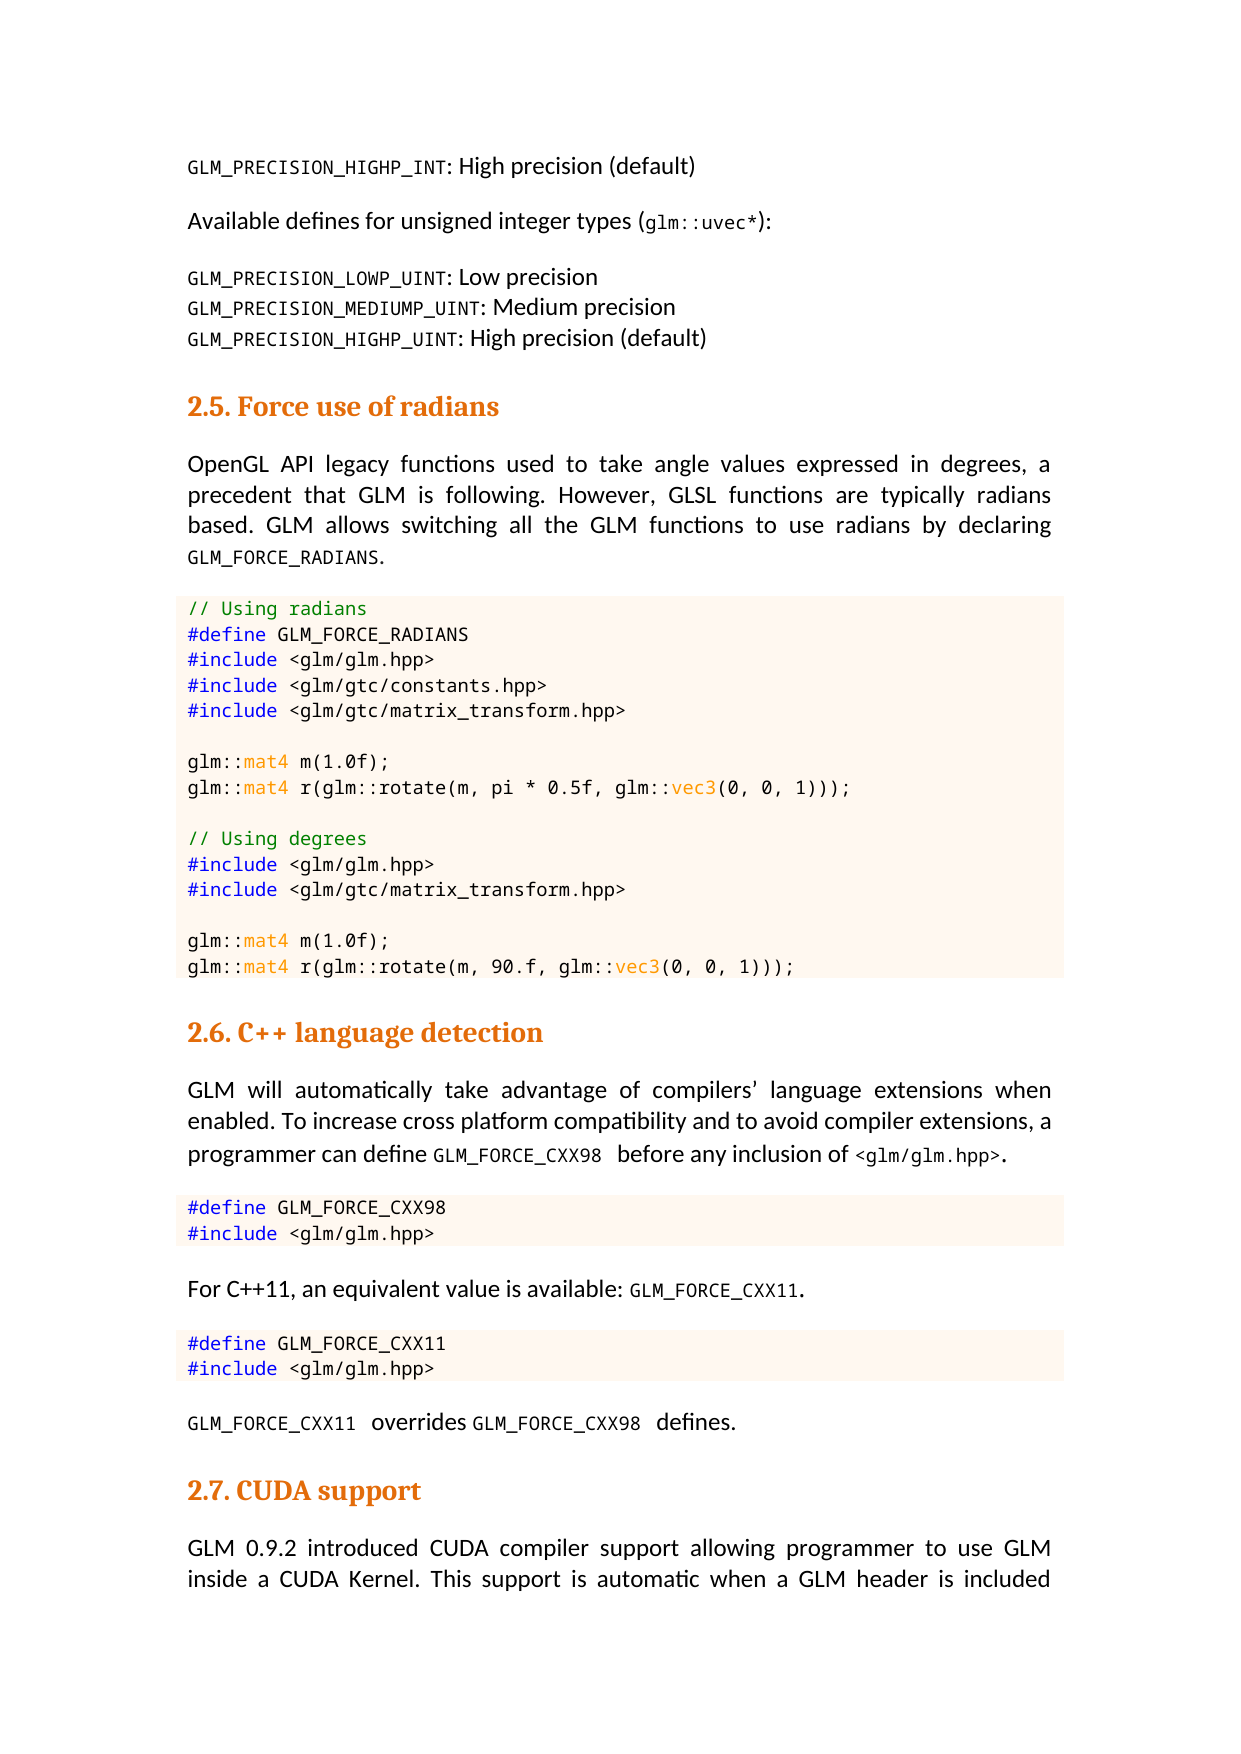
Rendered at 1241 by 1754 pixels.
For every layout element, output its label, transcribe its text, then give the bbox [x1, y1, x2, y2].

subtitle 2.5. Force use of radians [187, 390, 1053, 424]
list GLM_PRECISION_HIGHP_UINT: High precision (default) [187, 322, 1053, 353]
table_header #define GLM_FORCE_CXX11 #include <glm/glm.hpp> [176, 1330, 1064, 1381]
list GLM_PRECISION_MEDIUMP_UINT: Medium precision [187, 292, 1053, 322]
text GLM_FORCE_CXX11 overrides GLM_FORCE_CXX98 defines. [187, 1406, 1053, 1436]
text Available defines for unsigned integer types (glm::uvec*): [187, 206, 1053, 236]
list GLM_PRECISION_HIGHP_INT: High precision (default) [187, 150, 1053, 181]
subtitle 2.7. CUDA support [187, 1474, 1053, 1507]
table_header #define GLM_FORCE_CXX98 #include <glm/glm.hpp> [176, 1195, 1064, 1246]
text OpenGL API legacy functions used to take angle values expressed in degrees, a precedent that GLM is following. However, GLSL functions are typically radians based. GLM allows switching all the GLM functions to use radians by declaring GLM_FORCE_RADIANS. [187, 449, 1053, 571]
table_header // Using radians #define GLM_FORCE_RADIANS #include <glm/glm.hpp> #include <glm/gtc/constants.hpp> #include <glm/gtc/matrix_transform.hpp> glm::mat4 m(1.0f); glm::mat4 r(glm::rotate(m, pi * 0.5f, glm::vec3(0, 0, 1))); // Using degrees #include <glm/glm.hpp> #include <glm/gtc/matrix_transform.hpp> glm::mat4 m(1.0f); glm::mat4 r(glm::rotate(m, 90.f, glm::vec3(0, 0, 1))); [176, 596, 1064, 978]
subtitle 2.6. C++ language detection [187, 1016, 1053, 1049]
text For C++11, an equivalent value is available: GLM_FORCE_CXX11. [187, 1271, 1053, 1305]
list GLM_PRECISION_LOWP_UINT: Low precision [187, 261, 1053, 292]
text GLM will automatically take advantage of compilers’ language extensions when enabled. To increase cross platform compatibility and to avoid compiler extensions, a programmer can define GLM_FORCE_CXX98 before any inclusion of <glm/glm.hpp>. [187, 1074, 1053, 1170]
